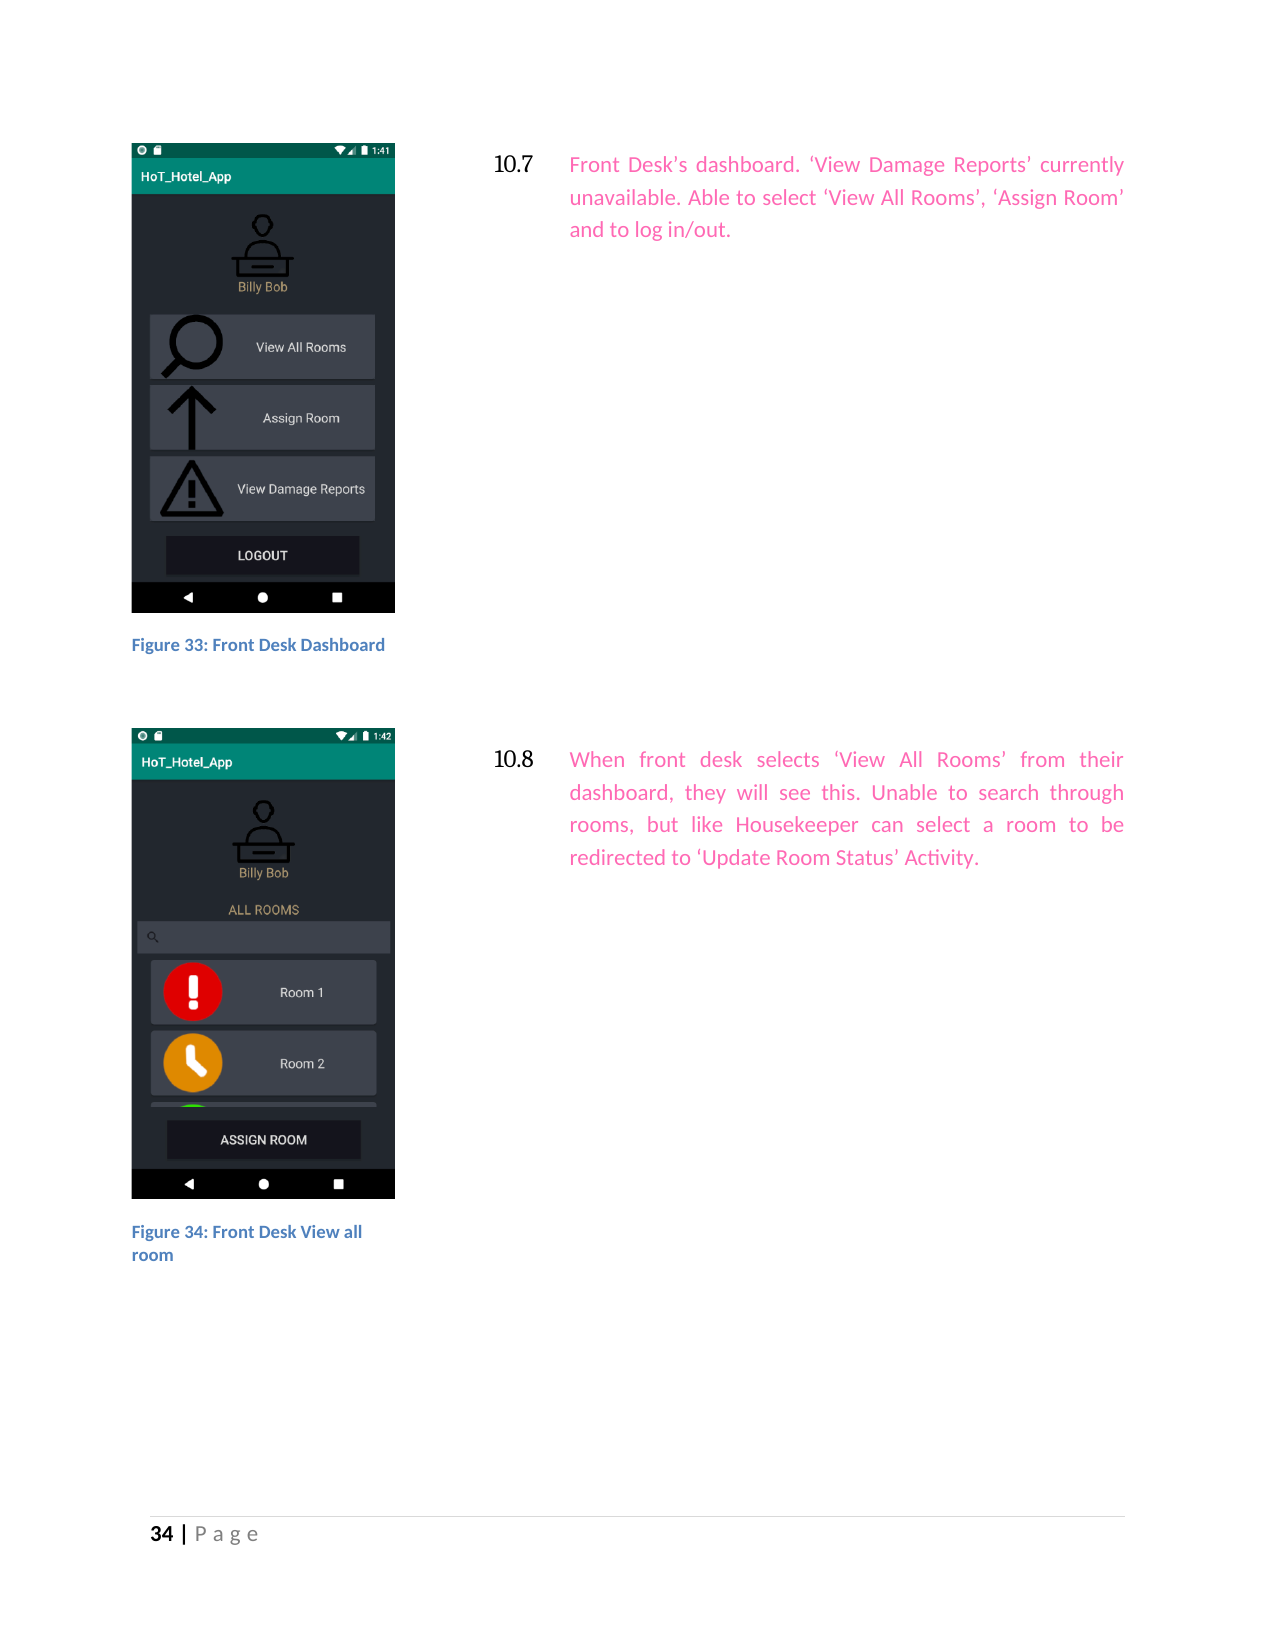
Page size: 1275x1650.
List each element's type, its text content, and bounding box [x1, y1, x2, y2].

picture [131, 728, 395, 1199]
picture [131, 143, 395, 613]
list Front Desk’s dashboard. ‘View Damage Reports’ currently unavailable. Able to select ‘View All Rooms’, ‘Assign Room’ and to log in/out. [216, 150, 1125, 243]
list When front desk selects ‘View All Rooms’ from their dashboard, they will see this. Unable to search through rooms, but like Housekeeper can select a room to be redirected to ‘Update Room Status’ Activity. [216, 745, 1125, 871]
